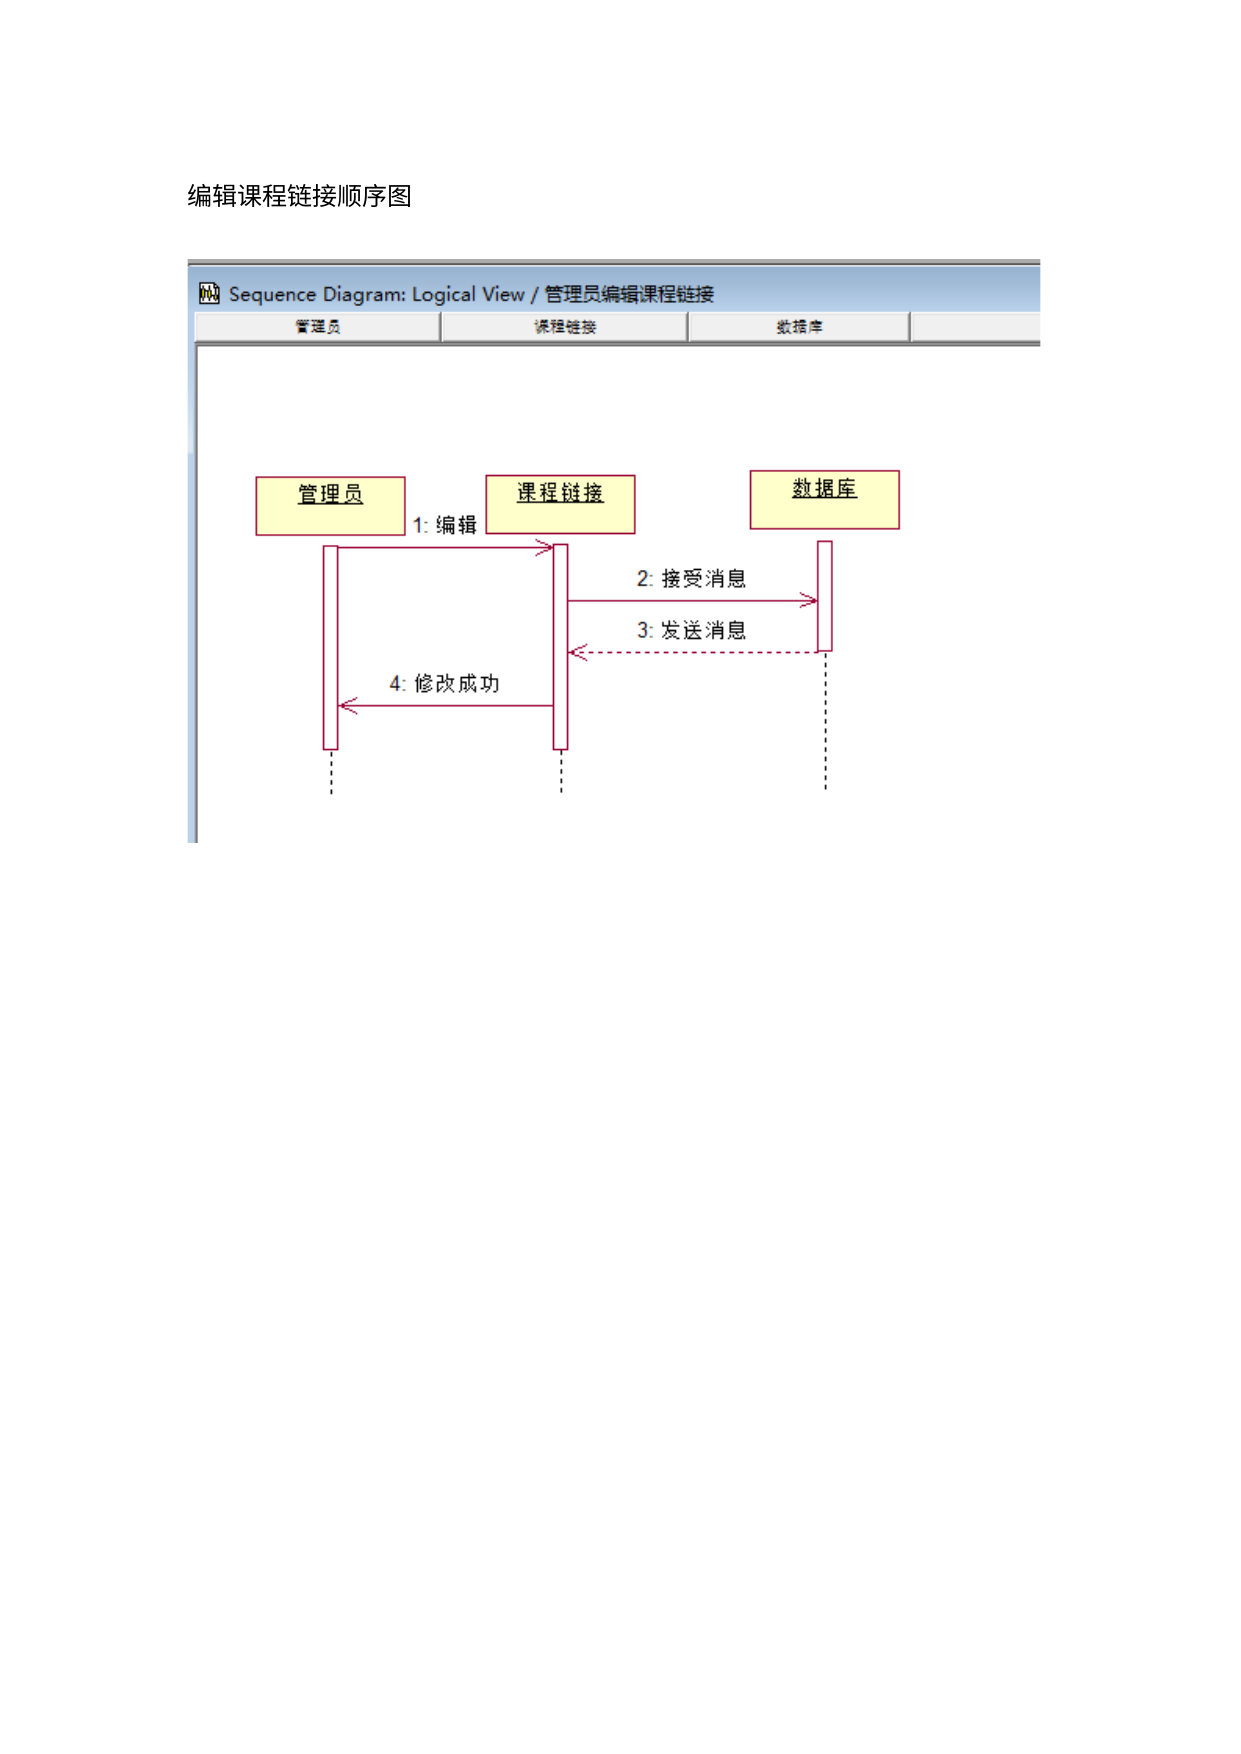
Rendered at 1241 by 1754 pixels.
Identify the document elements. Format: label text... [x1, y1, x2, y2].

picture [187, 259, 1041, 843]
text 编辑课程链接顺序图 [187, 162, 1053, 227]
